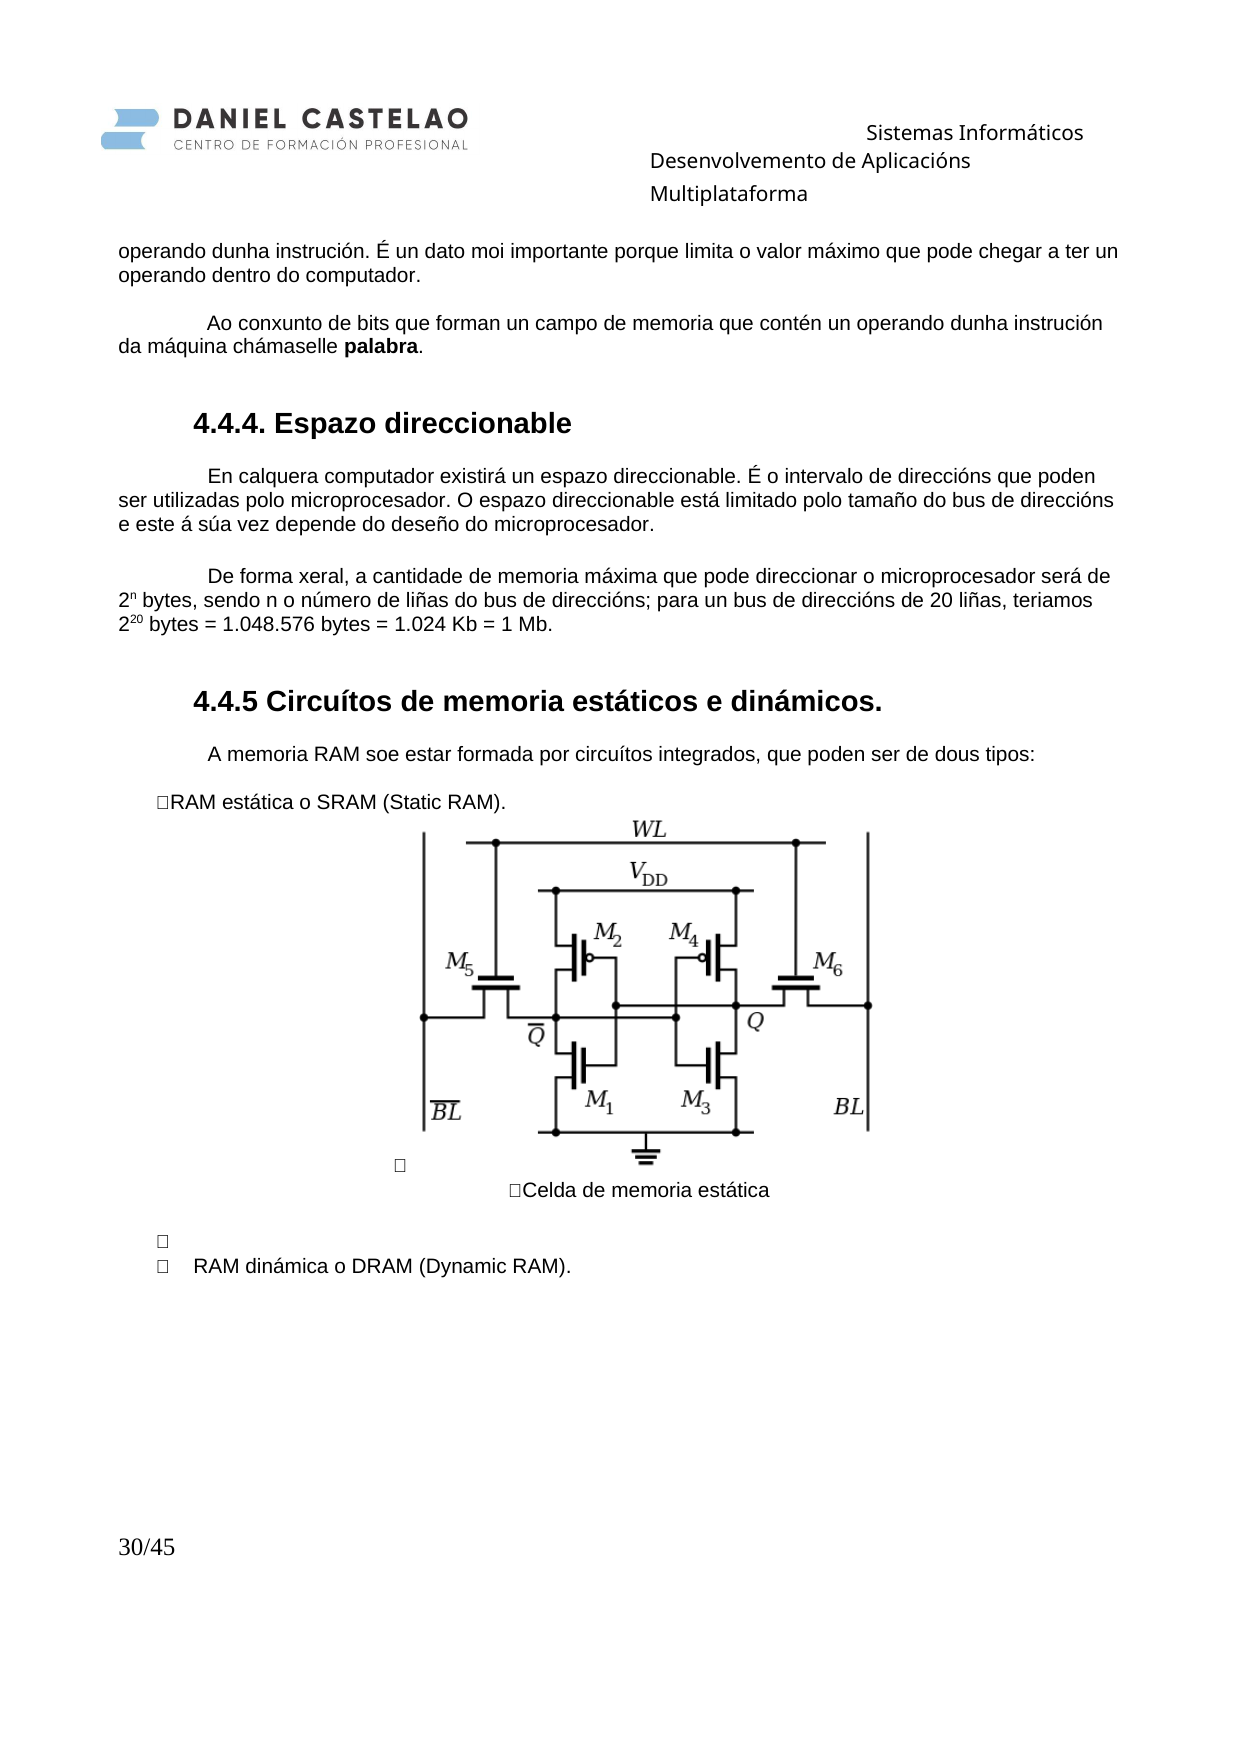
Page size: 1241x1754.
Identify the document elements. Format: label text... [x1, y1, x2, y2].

list RAM dinámica o DRAM (Dynamic RAM). [156, 1254, 1122, 1278]
subtitle 4.4.5 Circuítos de memoria estáticos e dinámicos. [118, 684, 1122, 718]
subtitle 4.4.4. Espazo direccionable [118, 406, 1122, 440]
text Ao conxunto de bits que forman un campo de memoria que contén un operando dunha instrución da máquina chámaselle palabra. [118, 310, 1122, 358]
list Celda de memoria estática [156, 1177, 1122, 1201]
picture [101, 103, 480, 155]
text De forma xeral, a cantidade de memoria máxima que pode direccionar o microprocesador será de 2n bytes, sendo n o número de liñas do bus de direccións; para un bus de direccións de 20 liñas, teriamos 220 bytes = 1.048.576 bytes = 1.024 Kb = 1 Mb. [118, 564, 1122, 636]
text A memoria RAM soe estar formada por circuítos integrados, que poden ser de dous tipos: [118, 742, 1122, 766]
list RAM estática o SRAM (Static RAM). [156, 789, 1122, 813]
text En calquera computador existirá un espazo direccionable. É o intervalo de direccións que poden ser utilizadas polo microprocesador. O espazo direccionable está limitado polo tamaño do bus de direccións e este á súa vez depende do deseño do microprocesador. [118, 464, 1122, 536]
picture [407, 813, 886, 1172]
